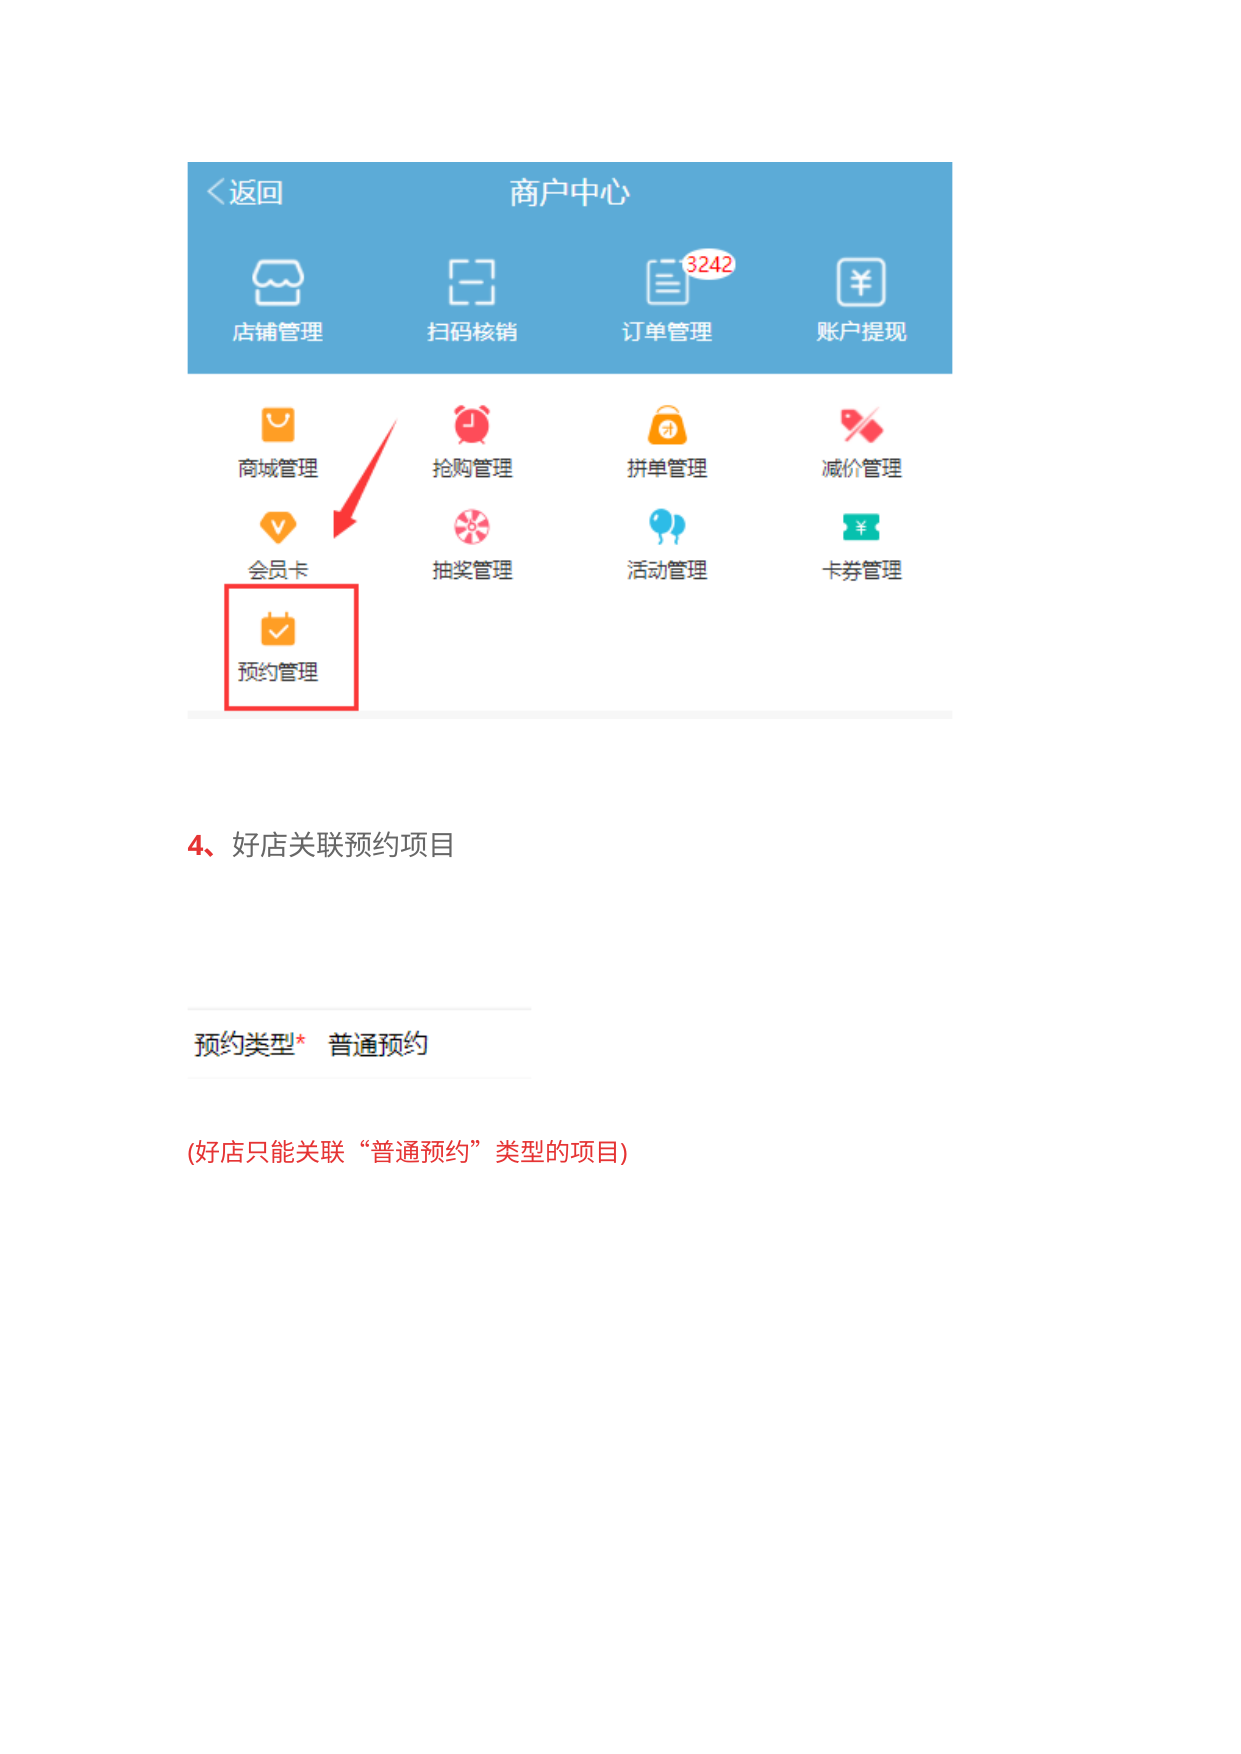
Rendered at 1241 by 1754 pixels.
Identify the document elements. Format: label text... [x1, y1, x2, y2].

text (好店只能关联“普通预约”类型的项目) [187, 1118, 1053, 1215]
picture [187, 1004, 532, 1079]
text 4、好店关联预约项目 [187, 811, 1053, 876]
picture [187, 162, 953, 719]
